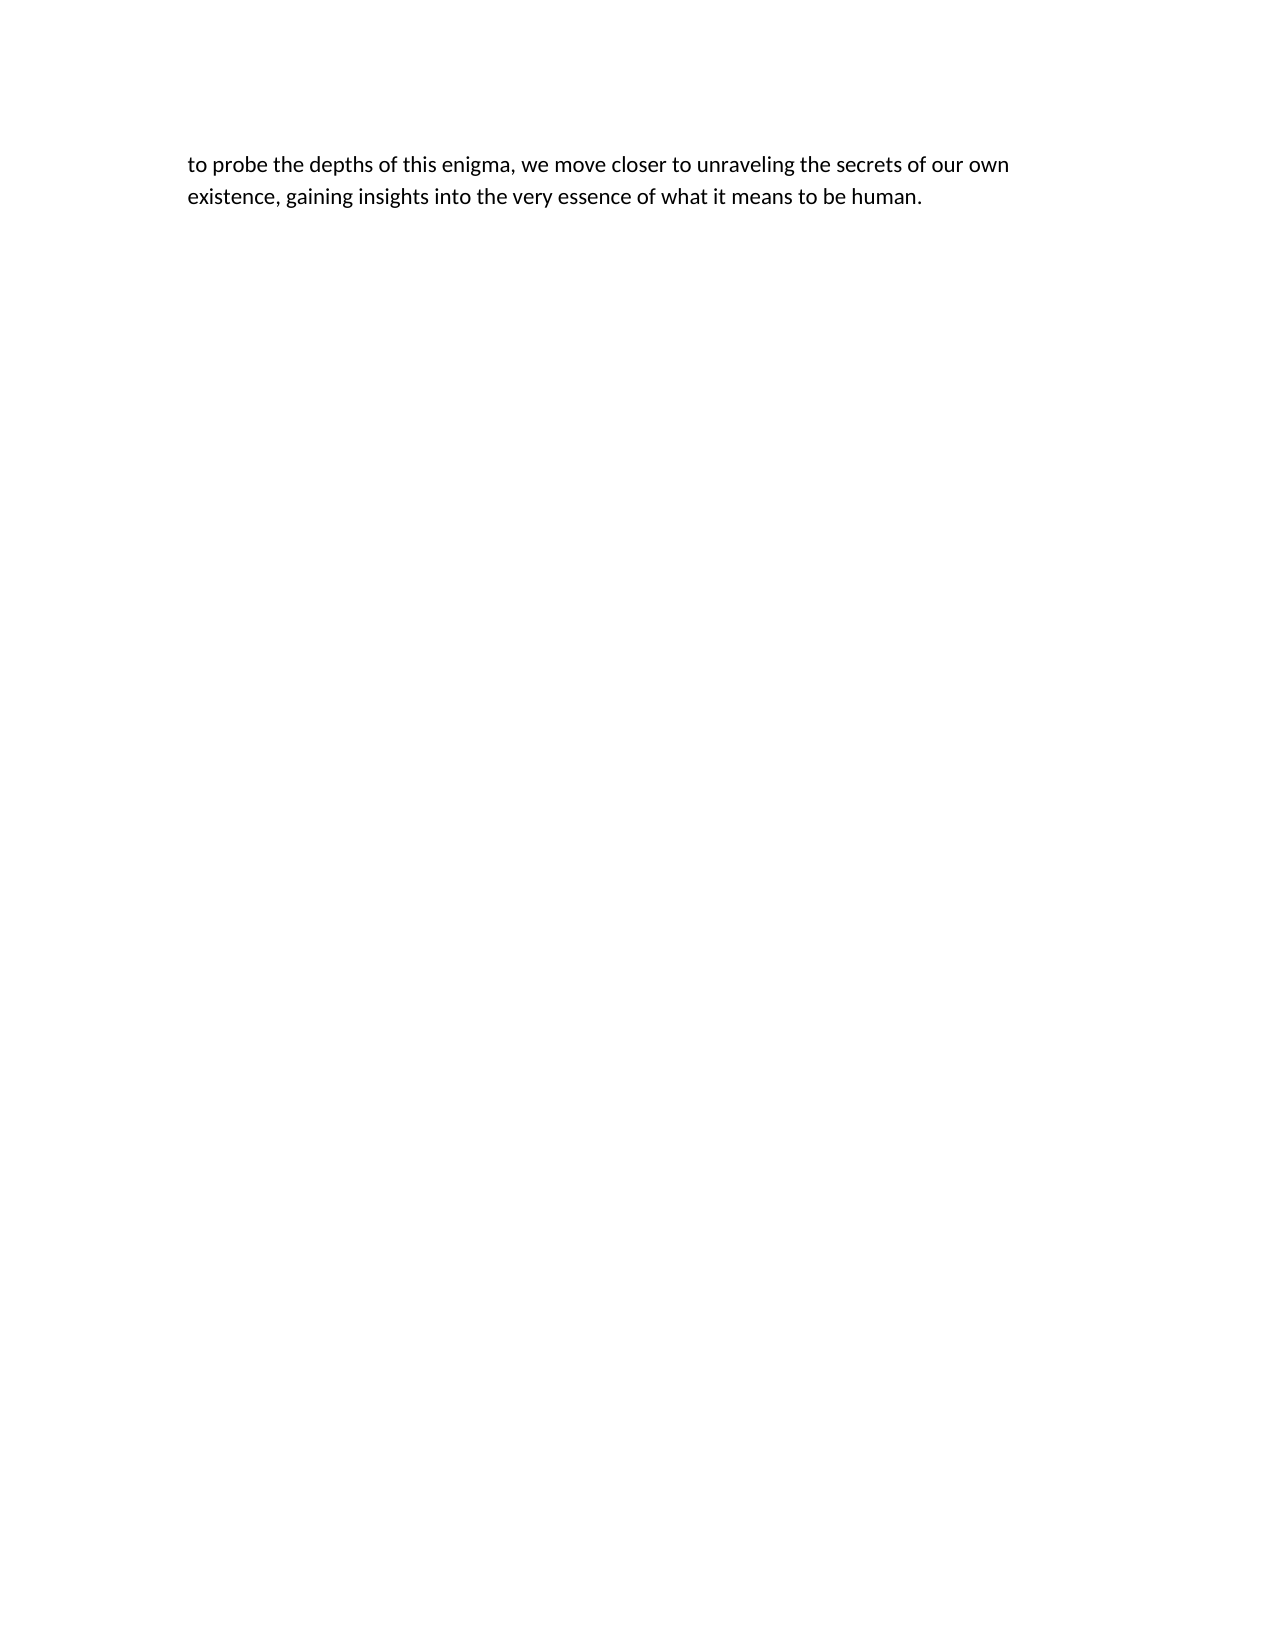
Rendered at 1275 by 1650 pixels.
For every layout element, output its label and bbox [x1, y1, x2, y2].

text [187, 150, 1087, 210]
